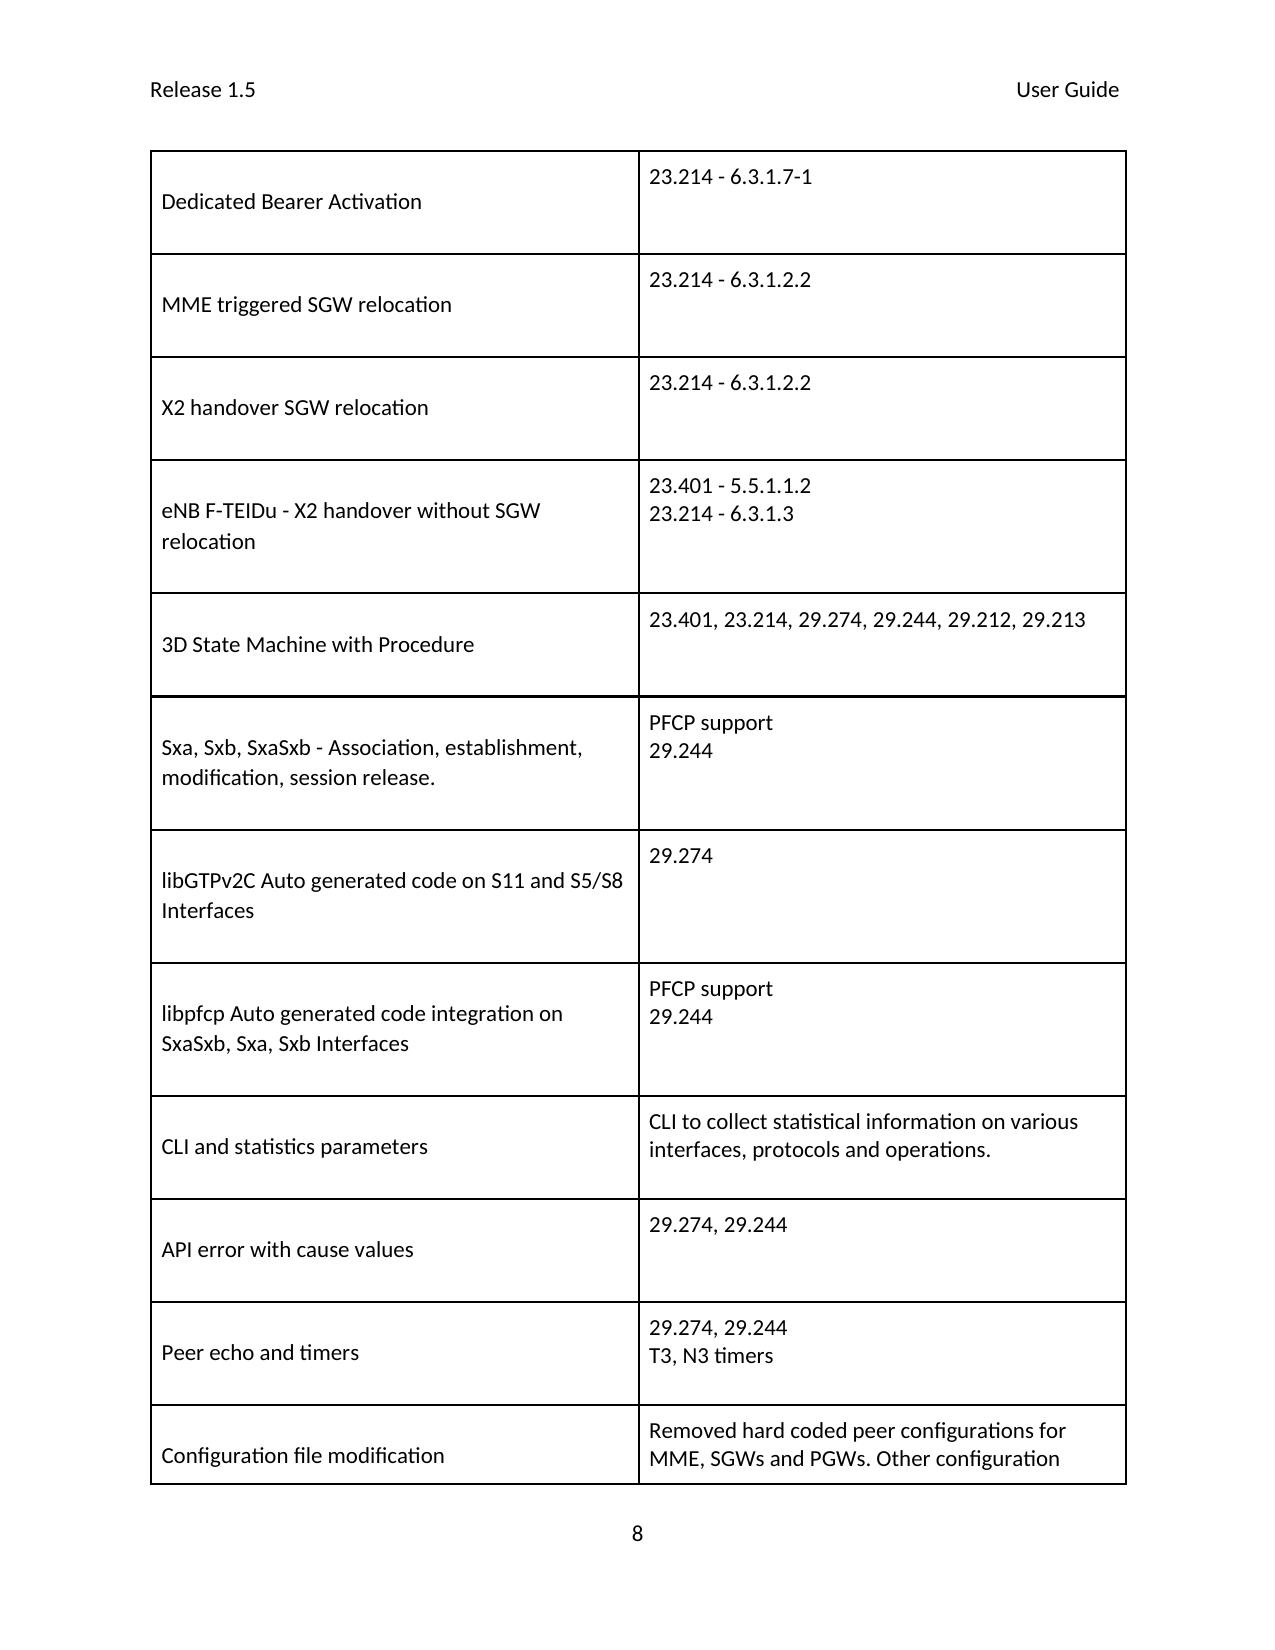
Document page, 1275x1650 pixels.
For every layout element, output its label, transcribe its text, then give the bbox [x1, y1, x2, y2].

table_cell 29.274, 29.244 T3, N3 timers [640, 1303, 1125, 1404]
table_cell Sxa, Sxb, SxaSxb - Association, establishment, modification, session release. [152, 698, 638, 828]
table_cell Dedicated Bearer Activation [152, 152, 638, 253]
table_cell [152, 1406, 638, 1483]
table_cell 29.274 [640, 831, 1125, 962]
table_cell Peer echo and timers [152, 1303, 638, 1404]
table_cell libGTPv2C Auto generated code on S11 and S5/S8 Interfaces [152, 831, 638, 962]
table_cell CLI and statistics parameters [152, 1097, 638, 1198]
table_cell eNB F-TEIDu - X2 handover without SGW relocation [152, 461, 638, 592]
table_cell API error with cause values [152, 1200, 638, 1301]
table_cell X2 handover SGW relocation [152, 358, 638, 459]
table_cell 23.214 - 6.3.1.7-1 [640, 152, 1125, 253]
table_cell 23.214 - 6.3.1.2.2 [640, 255, 1125, 356]
table_cell 3D State Machine with Procedure [152, 594, 638, 695]
table_cell CLI to collect statistical information on various interfaces, protocols and operations. [640, 1097, 1125, 1198]
table_cell PFCP support 29.244 [640, 698, 1125, 828]
table_cell 29.274, 29.244 [640, 1200, 1125, 1301]
table_cell 23.401 - 5.5.1.1.2 23.214 - 6.3.1.3 [640, 461, 1125, 592]
table_cell 23.401, 23.214, 29.274, 29.244, 29.212, 29.213 [640, 594, 1125, 695]
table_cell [640, 1406, 1125, 1483]
table_cell 23.214 - 6.3.1.2.2 [640, 358, 1125, 459]
table_cell MME triggered SGW relocation [152, 255, 638, 356]
table_cell PFCP support 29.244 [640, 964, 1125, 1095]
table_cell libpfcp Auto generated code integration on SxaSxb, Sxa, Sxb Interfaces [152, 964, 638, 1095]
